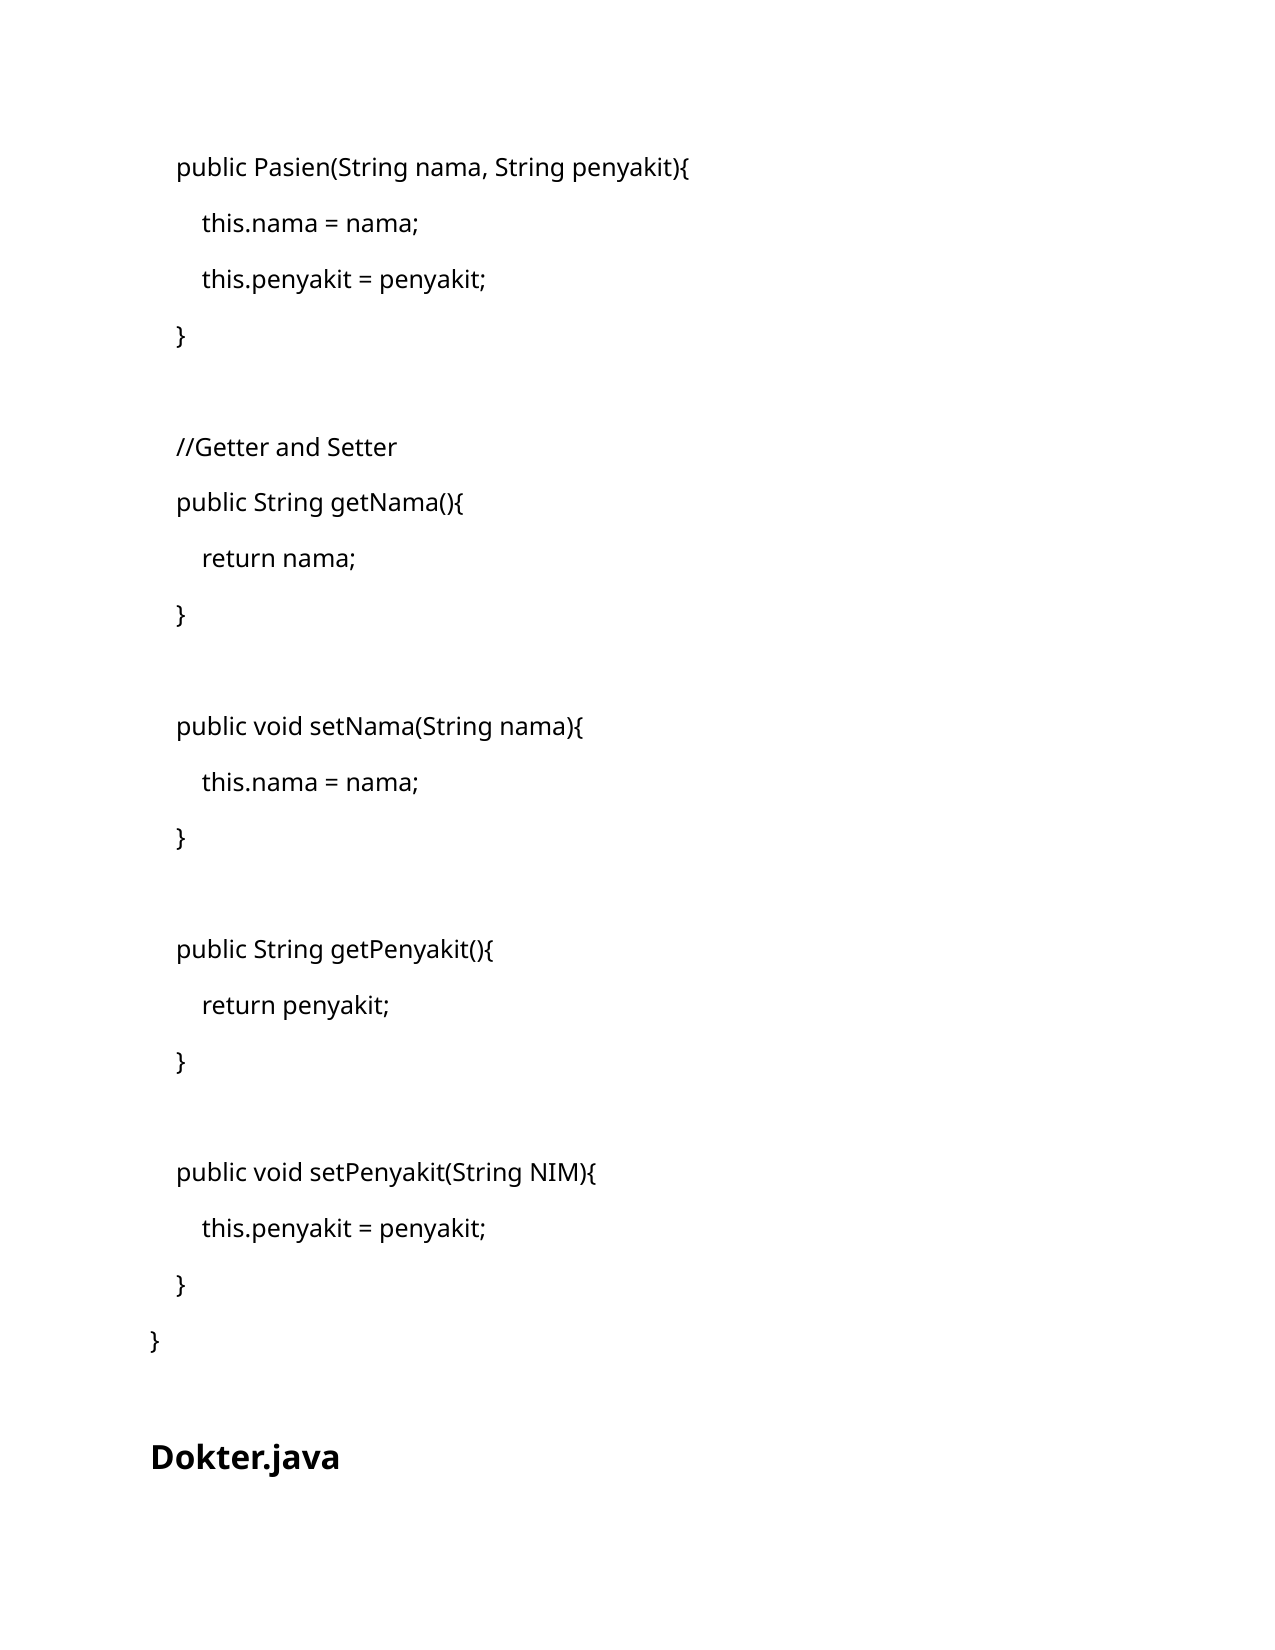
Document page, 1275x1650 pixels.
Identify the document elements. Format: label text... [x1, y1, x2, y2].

text public String getPenyakit(){ [150, 932, 1125, 966]
text public void setNama(String nama){ [150, 708, 1125, 742]
text return nama; [150, 541, 1125, 575]
text public String getNama(){ [150, 485, 1125, 519]
text } [150, 1267, 1125, 1301]
text //Getter and Setter [150, 429, 1125, 463]
text this.penyakit = penyakit; [150, 262, 1125, 296]
text } [150, 820, 1125, 854]
text } [150, 317, 1125, 352]
text this.penyakit = penyakit; [150, 1211, 1125, 1245]
text } [150, 1322, 1125, 1357]
text public void setPenyakit(String NIM){ [150, 1155, 1125, 1189]
text this.nama = nama; [150, 206, 1125, 240]
text public Pasien(String nama, String penyakit){ [150, 150, 1125, 184]
text return penyakit; [150, 987, 1125, 1022]
text } [150, 597, 1125, 631]
text Dokter.java [150, 1434, 1125, 1479]
text } [150, 1043, 1125, 1077]
text this.nama = nama; [150, 764, 1125, 798]
